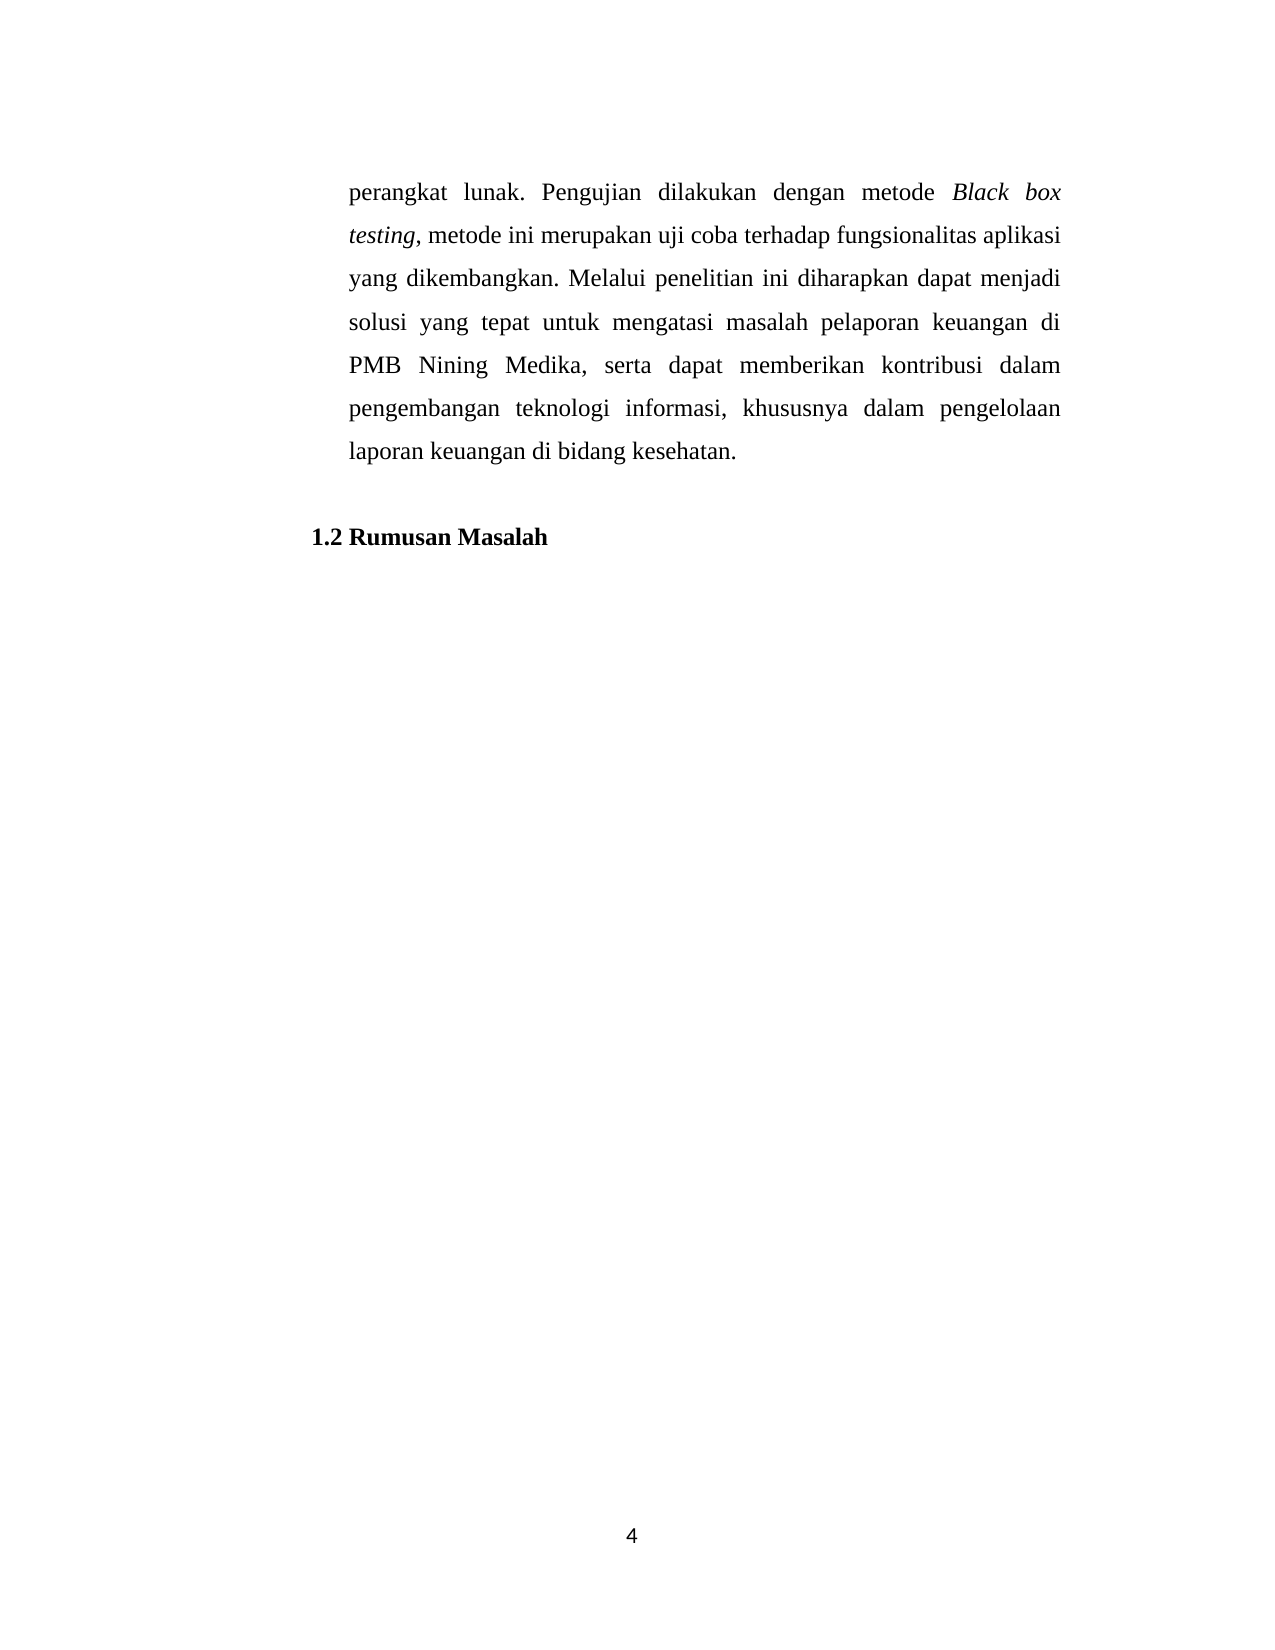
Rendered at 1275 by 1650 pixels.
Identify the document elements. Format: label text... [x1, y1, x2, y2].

subtitle Rumusan Masalah [311, 522, 1098, 551]
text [349, 177, 1061, 465]
